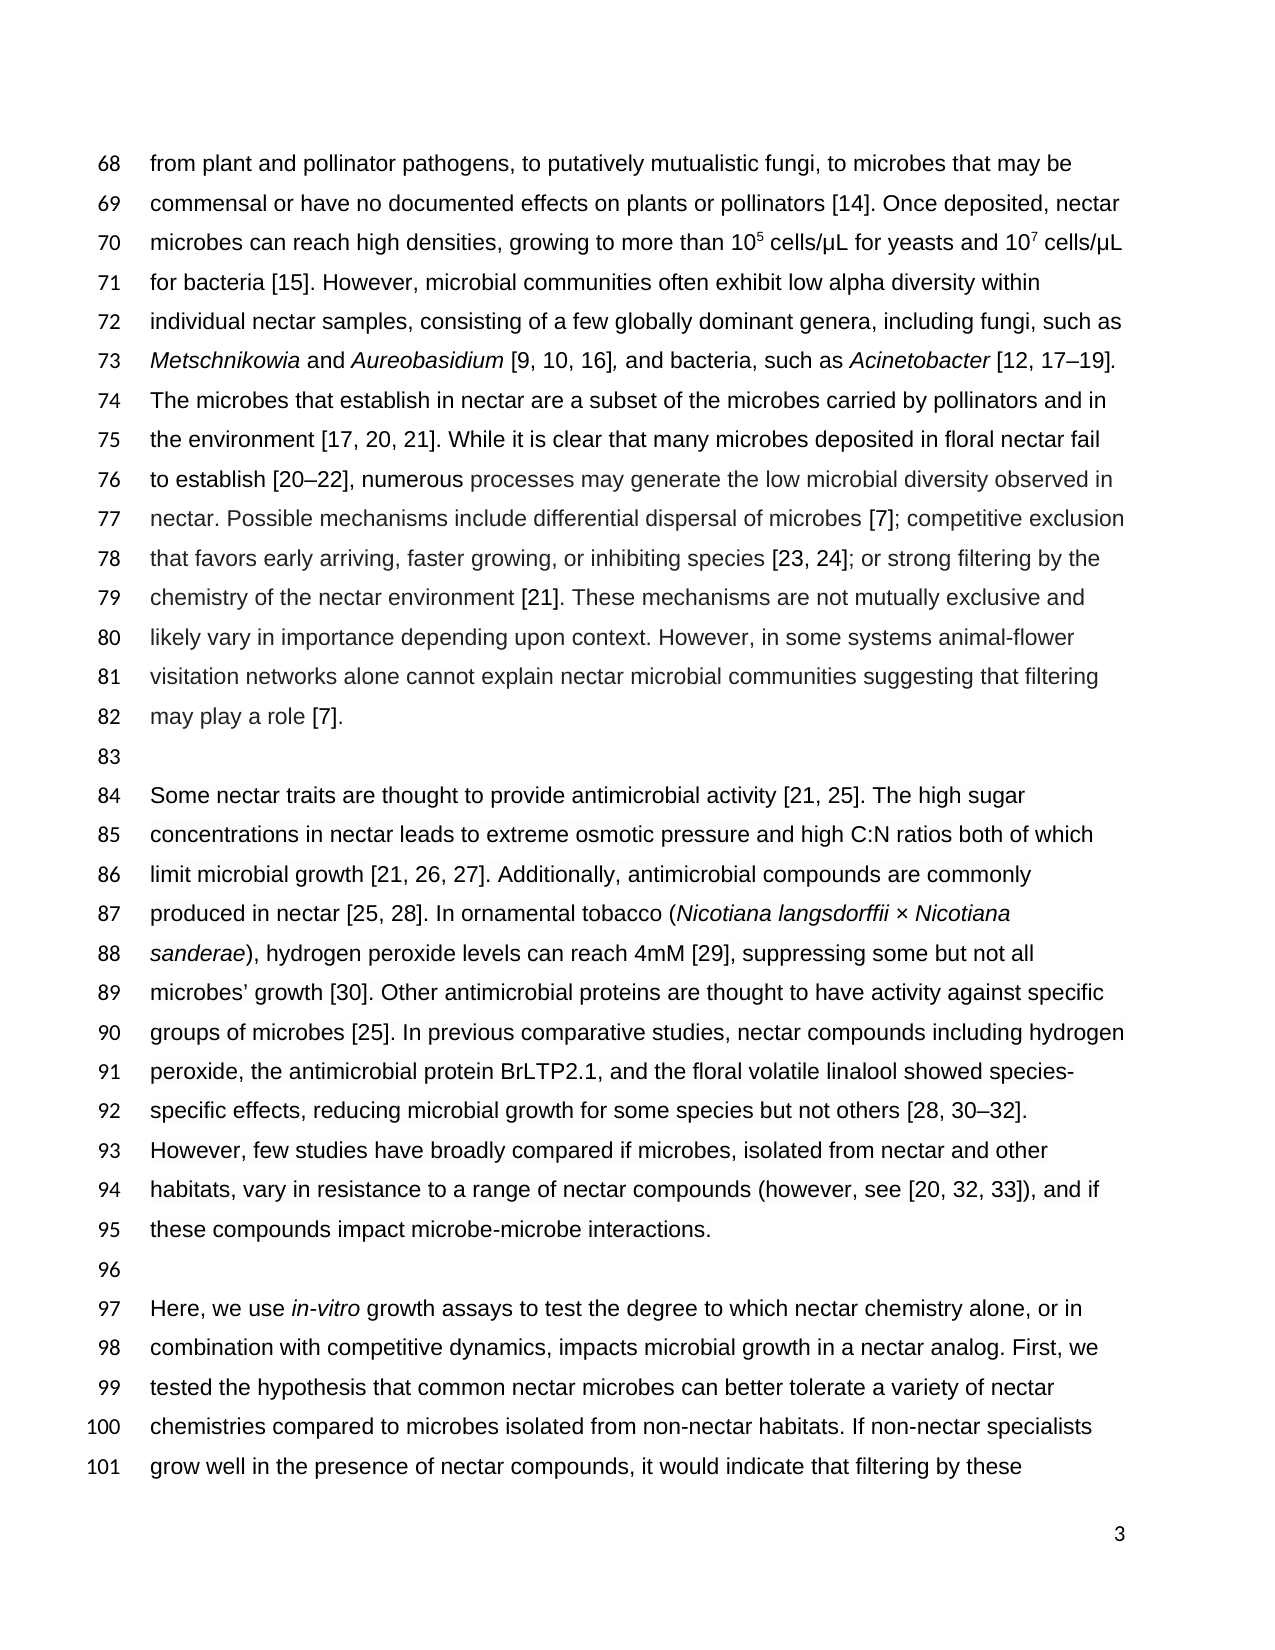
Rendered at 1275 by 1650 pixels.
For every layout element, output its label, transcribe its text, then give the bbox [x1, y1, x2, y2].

text Some nectar traits are thought to provide antimicrobial activity [21, 25]. The high sugar concentrations in nectar leads to extreme osmotic pressure and high C:N ratios both of which limit microbial growth [21, 26, 27]. Additionally, antimicrobial compounds are commonly produced in nectar [25, 28]. In ornamental tobacco (Nicotiana langsdorffii × Nicotiana sanderae), hydrogen peroxide levels can reach 4mM [29], suppressing some but not all microbes’ growth [30]. Other antimicrobial proteins are thought to have activity against specific groups of microbes [25]. In previous comparative studies, nectar compounds including hydrogen peroxide, the antimicrobial protein BrLTP2.1, and the floral volatile linalool showed species-specific effects, reducing microbial growth for some species but not others [28, 30–32]. However, few studies have broadly compared if microbes, isolated from nectar and other habitats, vary in resistance to a range of nectar compounds (however, see [20, 32, 33]), and if these compounds impact microbe-microbe interactions. [150, 782, 1125, 1242]
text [150, 1295, 1125, 1479]
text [150, 150, 1125, 729]
